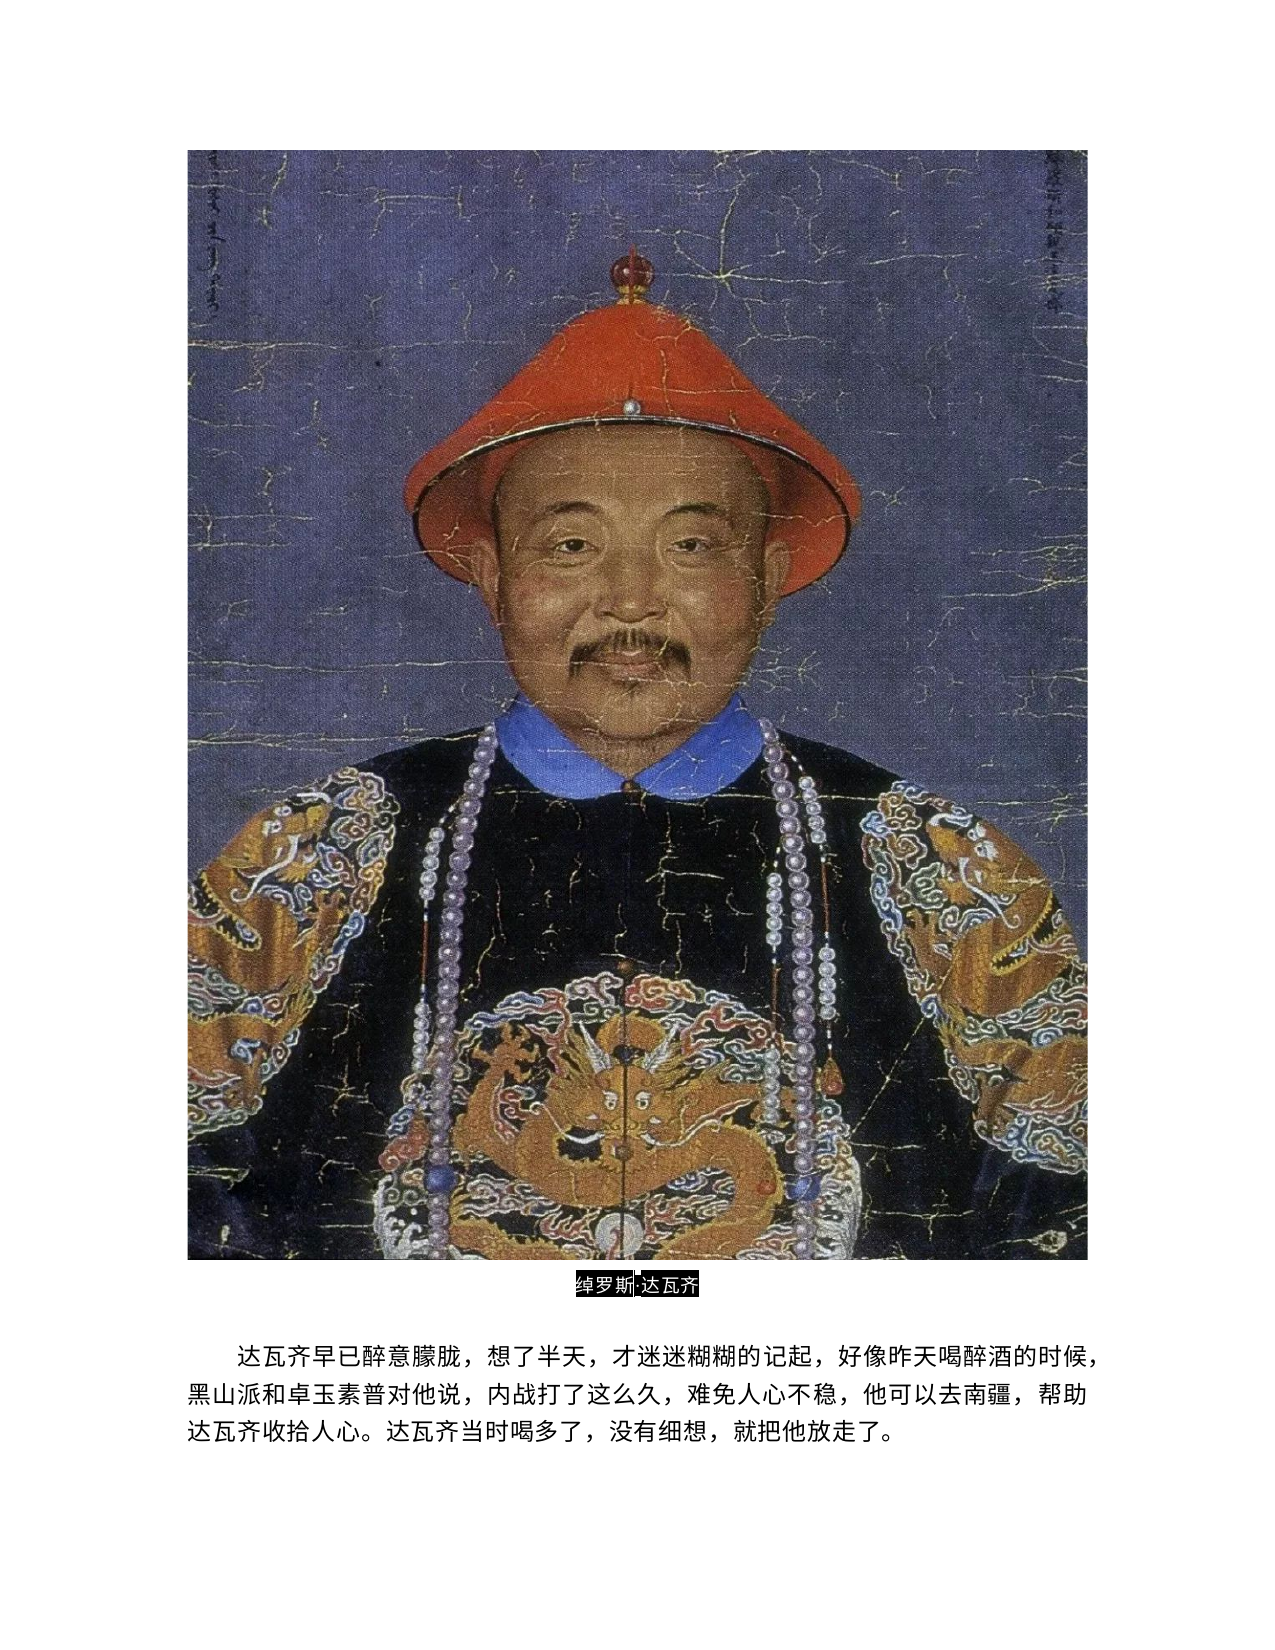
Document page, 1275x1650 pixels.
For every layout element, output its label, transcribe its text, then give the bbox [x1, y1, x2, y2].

picture [187, 150, 1088, 1260]
text 达瓦齐早已醉意朦胧，想了半天，才迷迷糊糊的记起，好像昨天喝醉酒的时候，黑山派和卓玉素普对他说，内战打了这么久，难免人心不稳，他可以去南疆，帮助达瓦齐收拾人心。达瓦齐当时喝多了，没有细想，就把他放走了。 [187, 1335, 1087, 1447]
text 绰罗斯·达瓦齐 [187, 1260, 1087, 1297]
